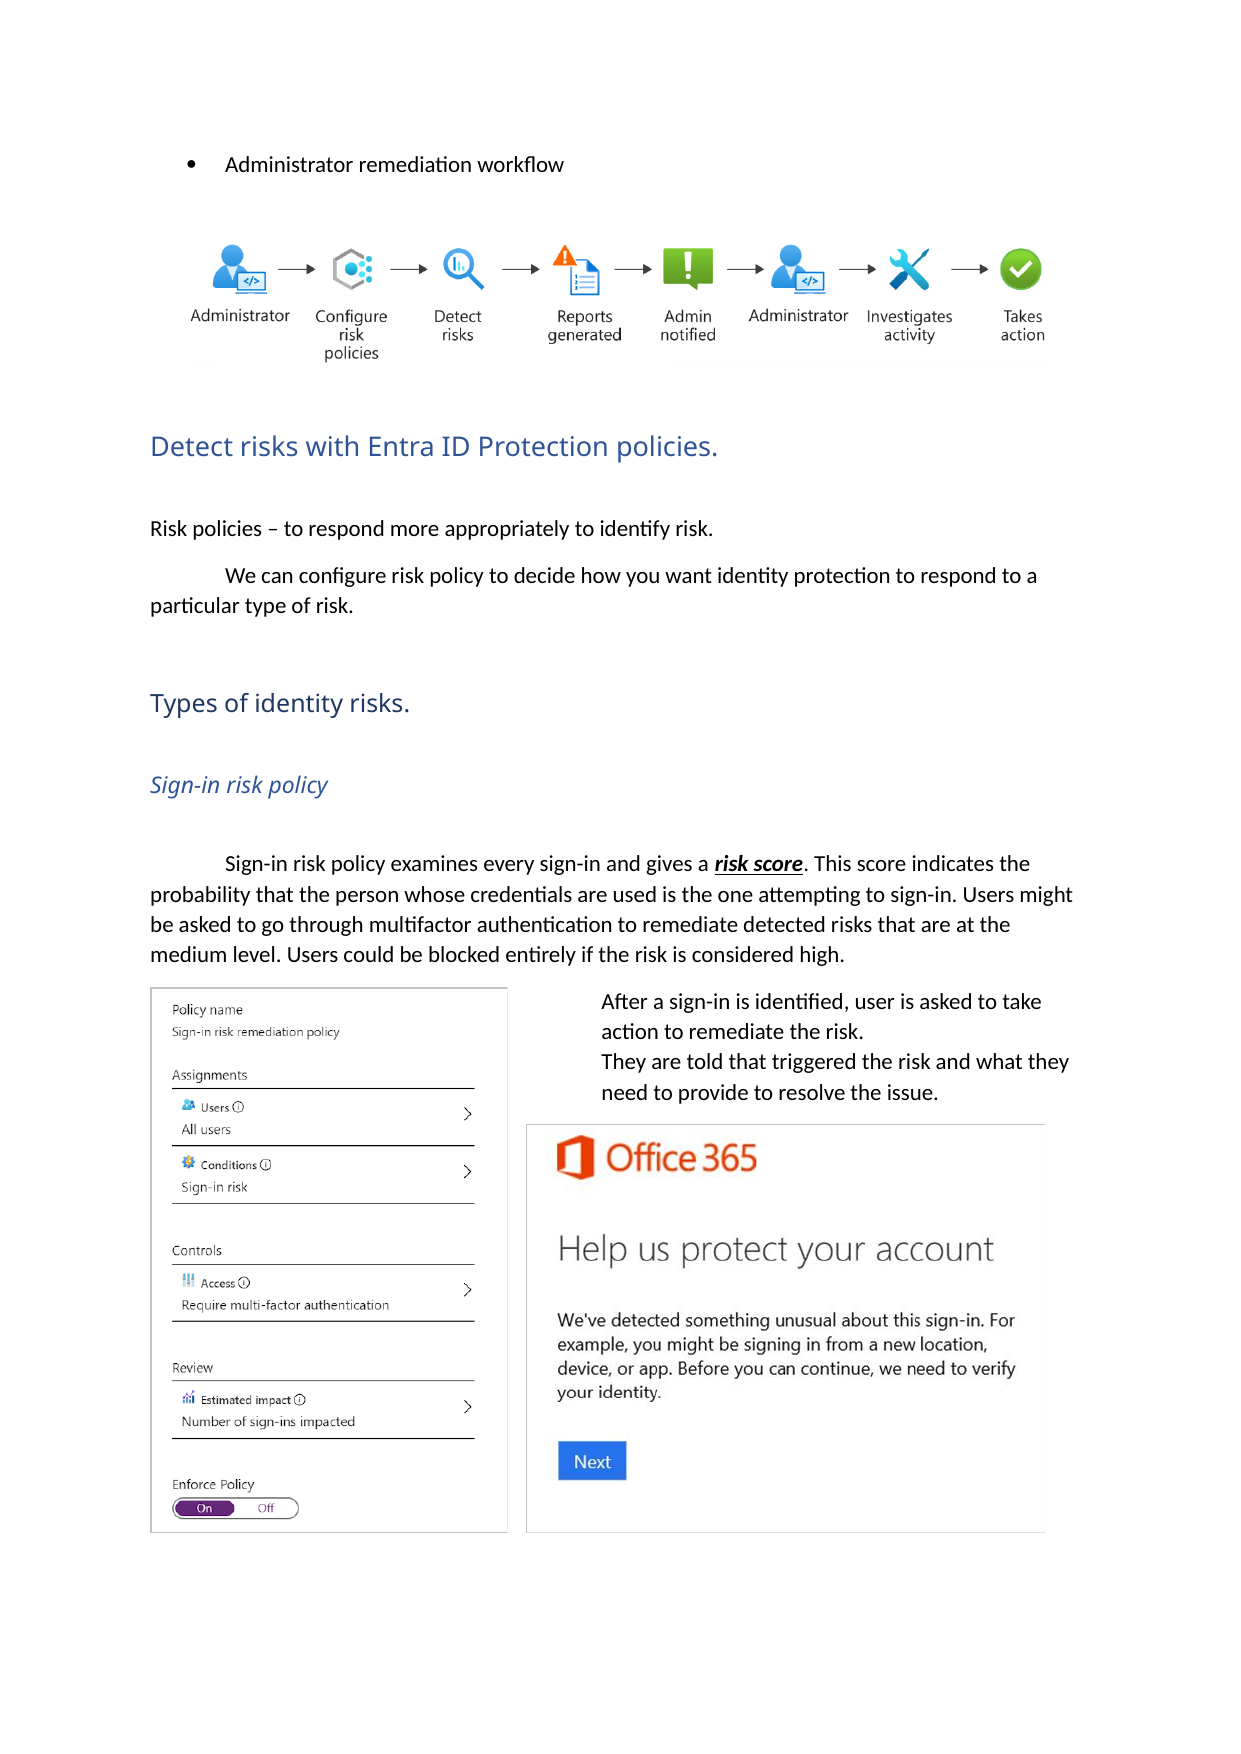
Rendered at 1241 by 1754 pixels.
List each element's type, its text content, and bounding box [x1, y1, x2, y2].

picture [150, 987, 508, 1533]
list After a sign-in is identified, user is asked to take action to remediate the risk. [508, 987, 1090, 1045]
picture [190, 243, 1050, 365]
subtitle Types of identity risks. [150, 685, 1090, 719]
text Sign-in risk policy examines every sign-in and gives a risk score. This score indicates the probability that the person whose credentials are used is the one attempting to sign-in. Users might be asked to go through multifactor authentication to remediate detected risks that are at the medium level. Users could be blocked entirely if the risk is considered high. [150, 849, 1090, 968]
subtitle Detect risks with Entra ID Protection policies. [150, 428, 1090, 465]
text Risk policies – to respond more appropriately to identify risk. [150, 514, 1090, 542]
list They are told that triggered the risk and what they need to provide to resolve the issue. [508, 1047, 1090, 1106]
text We can configure risk policy to decide how you want identity protection to respond to a particular type of risk. [150, 561, 1090, 619]
subtitle Sign-in risk policy [150, 769, 1090, 800]
picture [526, 1124, 1046, 1533]
list Administrator remediation workflow [187, 150, 1090, 178]
